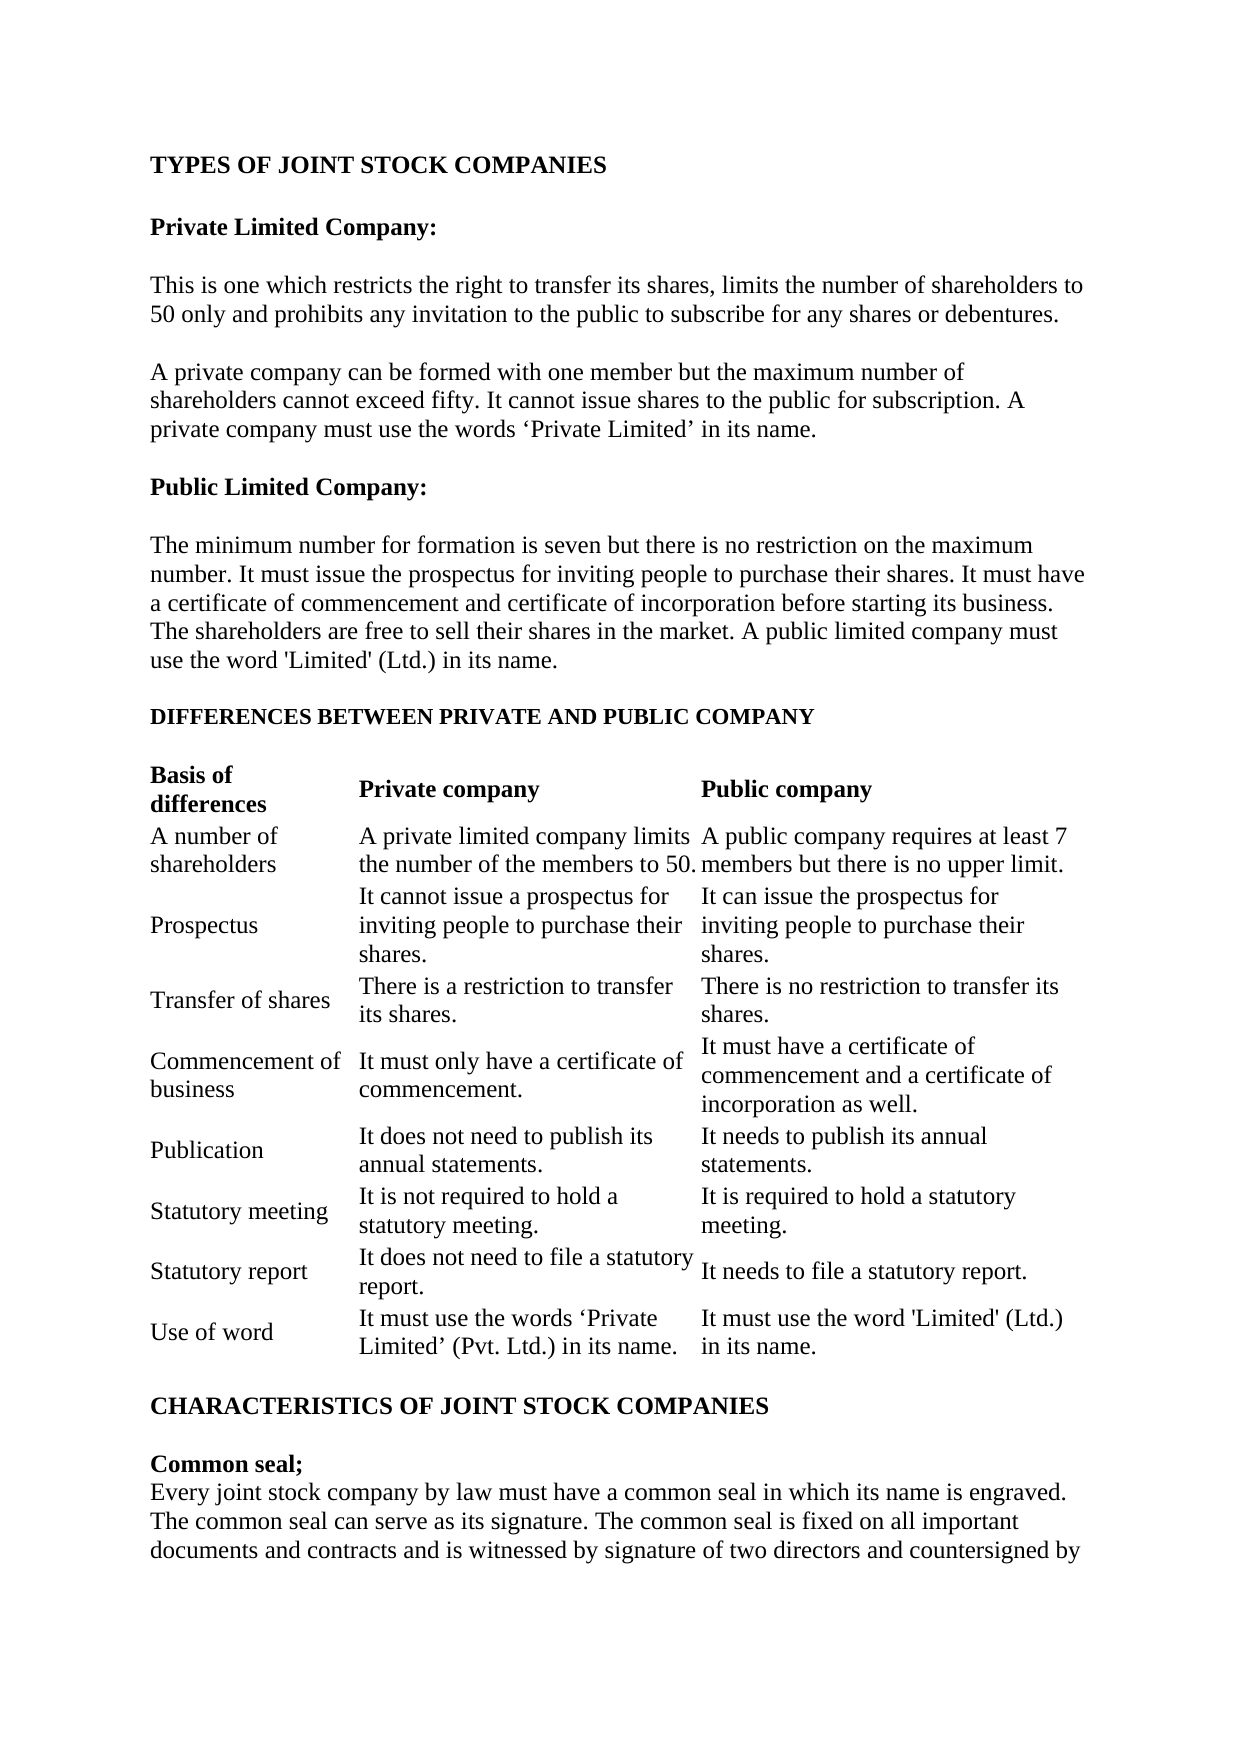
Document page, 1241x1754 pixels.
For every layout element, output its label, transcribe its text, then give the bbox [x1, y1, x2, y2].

table_cell It must only have a certificate of commencement. [357, 1030, 699, 1119]
text TYPES OF JOINT STOCK COMPANIES [150, 150, 1090, 179]
text CHARACTERISTICS OF JOINT STOCK COMPANIES [150, 1391, 1090, 1419]
table_cell A number of shareholders [149, 819, 357, 880]
table_header Basis of differences [149, 759, 357, 819]
table_cell Use of word [149, 1301, 357, 1362]
table_cell It is required to hold a statutory meeting. [699, 1180, 1083, 1240]
table_cell A public company requires at least 7 members but there is no upper limit. [699, 819, 1083, 880]
table_cell It needs to file a statutory report. [699, 1240, 1083, 1301]
table_cell Transfer of shares [149, 969, 357, 1030]
table_cell Statutory report [149, 1240, 357, 1301]
table_cell It does not need to file a statutory report. [357, 1240, 699, 1301]
table_cell It cannot issue a prospectus for inviting people to purchase their shares. [357, 880, 699, 969]
text Public Limited Company: [150, 472, 1090, 501]
table_cell It needs to publish its annual statements. [699, 1119, 1083, 1180]
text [150, 1449, 1090, 1564]
text DIFFERENCES BETWEEN PRIVATE AND PUBLIC COMPANY [150, 703, 1090, 729]
text Private Limited Company: [150, 212, 1090, 241]
table_header Private company [357, 759, 699, 819]
table_cell Publication [149, 1119, 357, 1180]
text This is one which restricts the right to transfer its shares, limits the number of shareholders to 50 only and prohibits any invitation to the public to subscribe for any shares or debentures. [150, 270, 1090, 328]
table_cell Statutory meeting [149, 1180, 357, 1240]
table_cell It must use the word 'Limited' (Ltd.) in its name. [699, 1301, 1083, 1362]
table_cell There is no restriction to transfer its shares. [699, 969, 1083, 1030]
table_cell It must use the words ‘Private Limited’ (Pvt. Ltd.) in its name. [357, 1301, 699, 1362]
text A private company can be formed with one member but the maximum number of shareholders cannot exceed fifty. It cannot issue shares to the public for subscription. A private company must use the words ‘Private Limited’ in its name. [150, 357, 1090, 443]
table_cell Prospectus [149, 880, 357, 969]
table_cell Commencement of business [149, 1030, 357, 1119]
table_header Public company [699, 759, 1083, 819]
text The minimum number for formation is seven but there is no restriction on the maximum number. It must issue the prospectus for inviting people to purchase their shares. It must have a certificate of commencement and certificate of incorporation before starting its business. The shareholders are free to sell their shares in the market. A public limited company must use the word 'Limited' (Ltd.) in its name. [150, 530, 1090, 674]
table_cell It is not required to hold a statutory meeting. [357, 1180, 699, 1240]
table_cell A private limited company limits the number of the members to 50. [357, 819, 699, 880]
table_cell It does not need to publish its annual statements. [357, 1119, 699, 1180]
table_cell There is a restriction to transfer its shares. [357, 969, 699, 1030]
table_cell It can issue the prospectus for inviting people to purchase their shares. [699, 880, 1083, 969]
table_cell It must have a certificate of commencement and a certificate of incorporation as well. [699, 1030, 1083, 1119]
